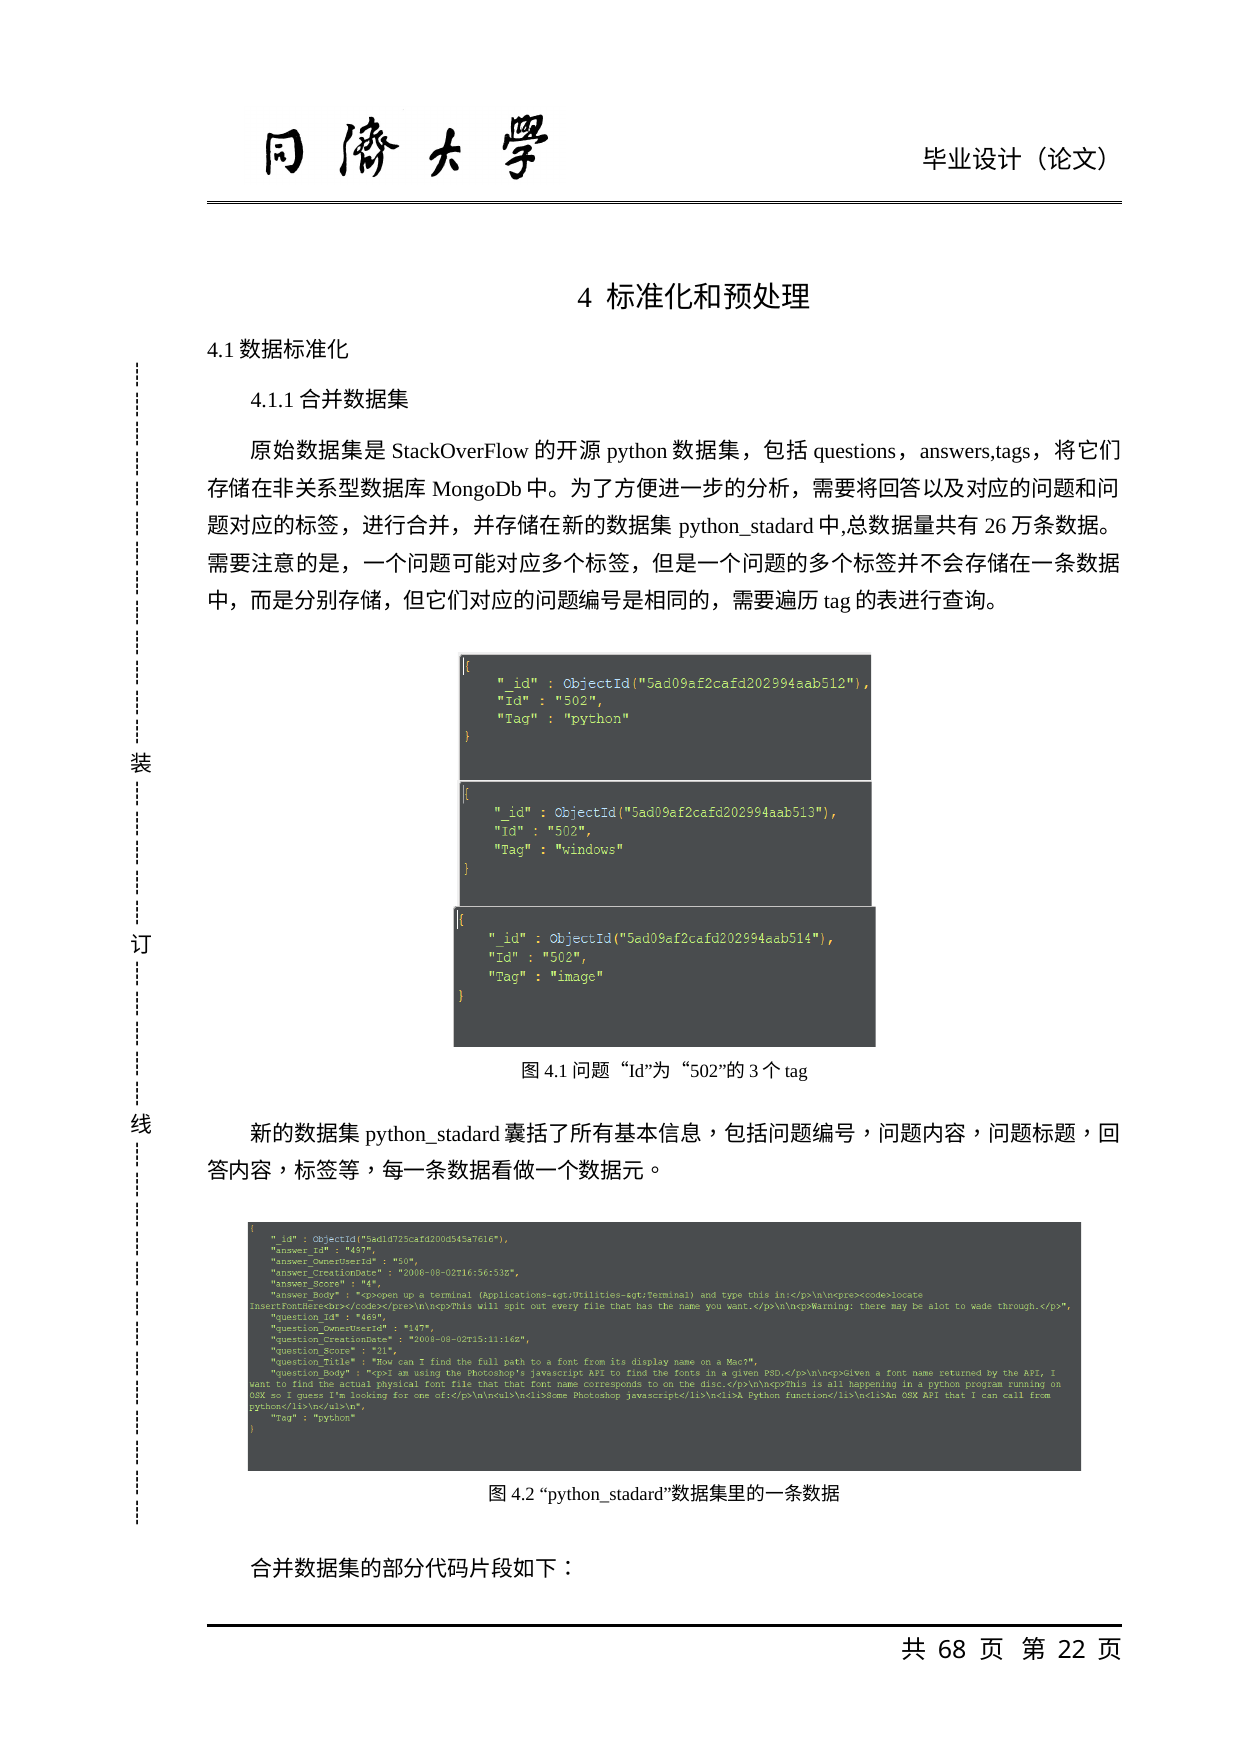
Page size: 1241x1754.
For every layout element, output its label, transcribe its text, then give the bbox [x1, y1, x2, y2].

picture [453, 652, 876, 1047]
picture [247, 1222, 1082, 1471]
text 图4.2 “python_stadard”数据集里的一条数据 [207, 1471, 1122, 1508]
text 图4.1 问题“Id”为“502”的3个tag [207, 1047, 1122, 1084]
subtitle 4.1.1 合并数据集 [207, 378, 1122, 415]
text 新的数据集python_stadard囊括了所有基本信息，包括问题编号，问题内容，问题标题，回答内容，标签等，每一条数据看做一个数据元。 [207, 1110, 1122, 1185]
subtitle 4 标准化和预处理 [207, 278, 1122, 315]
text 原始数据集是StackOverFlow的开源python数据集，包括questions，answers,tags，将它们存储在非关系型数据库MongoDb中。为了方便进一步的分析，需要将回答以及对应的问题和问题对应的标签，进行合并，并存储在新的数据集python_stadard中,总数据量共有26万条数据。需要注意的是，一个问题可能对应多个标签，但是一个问题的多个标签并不会存储在一条数据中，而是分别存储，但它们对应的问题编号是相同的，需要遍历tag的表进行查询。 [207, 428, 1122, 615]
picture [244, 106, 566, 185]
text 合并数据集的部分代码片段如下： [207, 1546, 1122, 1583]
subtitle 4.1 数据标准化 [207, 328, 1122, 365]
